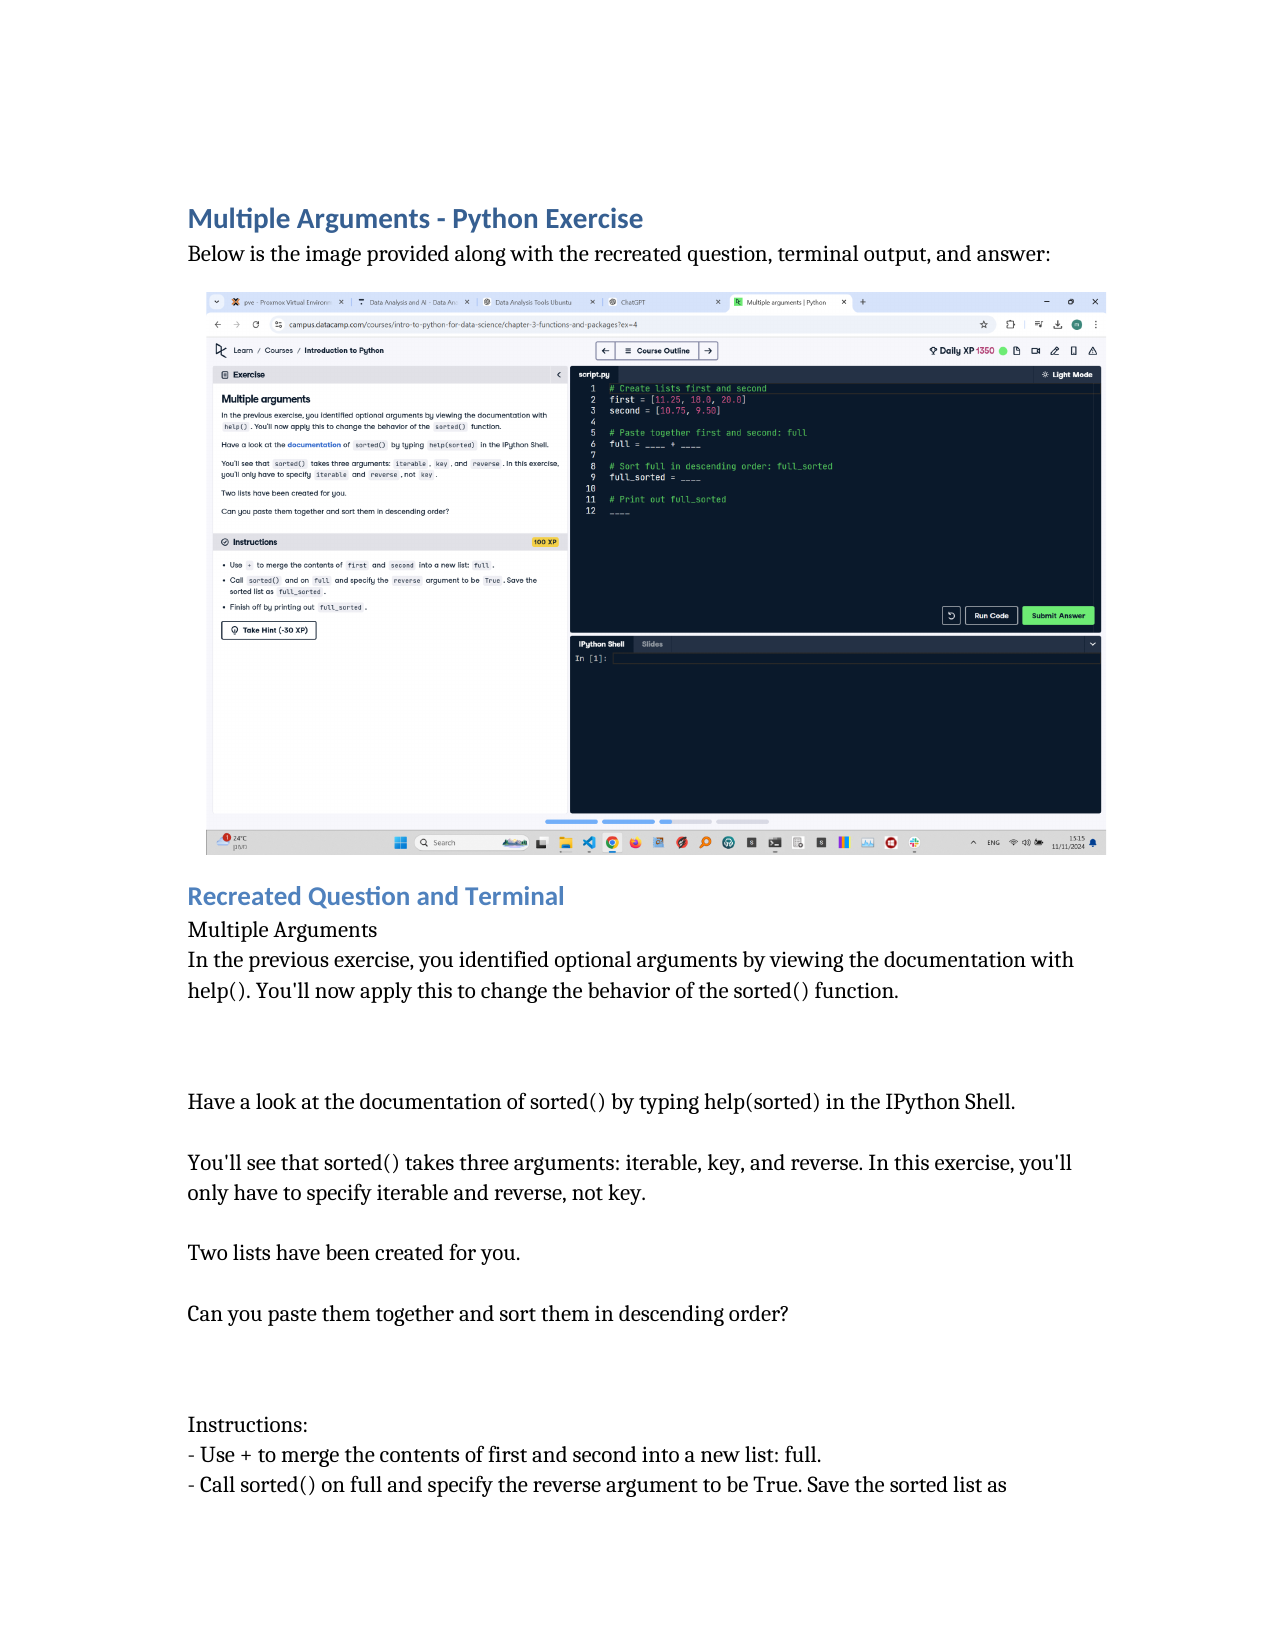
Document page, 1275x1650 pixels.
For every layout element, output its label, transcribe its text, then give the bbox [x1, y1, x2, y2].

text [187, 1382, 1087, 1499]
subtitle Recreated Question and Terminal [187, 879, 1087, 912]
text Multiple Arguments In the previous exercise, you identified optional arguments by viewing the documentation with help(). You'll now apply this to change the behavior of the sorted() function. [187, 917, 1087, 1034]
text Have a look at the documentation of sorted() by typing help(sorted) in the IPython Shell. You'll see that sorted() takes three arguments: iterable, key, and reverse. In this exercise, you'll only have to specify iterable and reverse, not key. Two lists have been created for you. Can you paste them together and sort them in descending order? [187, 1059, 1087, 1357]
subtitle Multiple Arguments - Python Exercise [187, 200, 1087, 236]
picture [206, 292, 1107, 855]
text Below is the image provided along with the recreated question, terminal output, and answer: [187, 241, 1087, 267]
